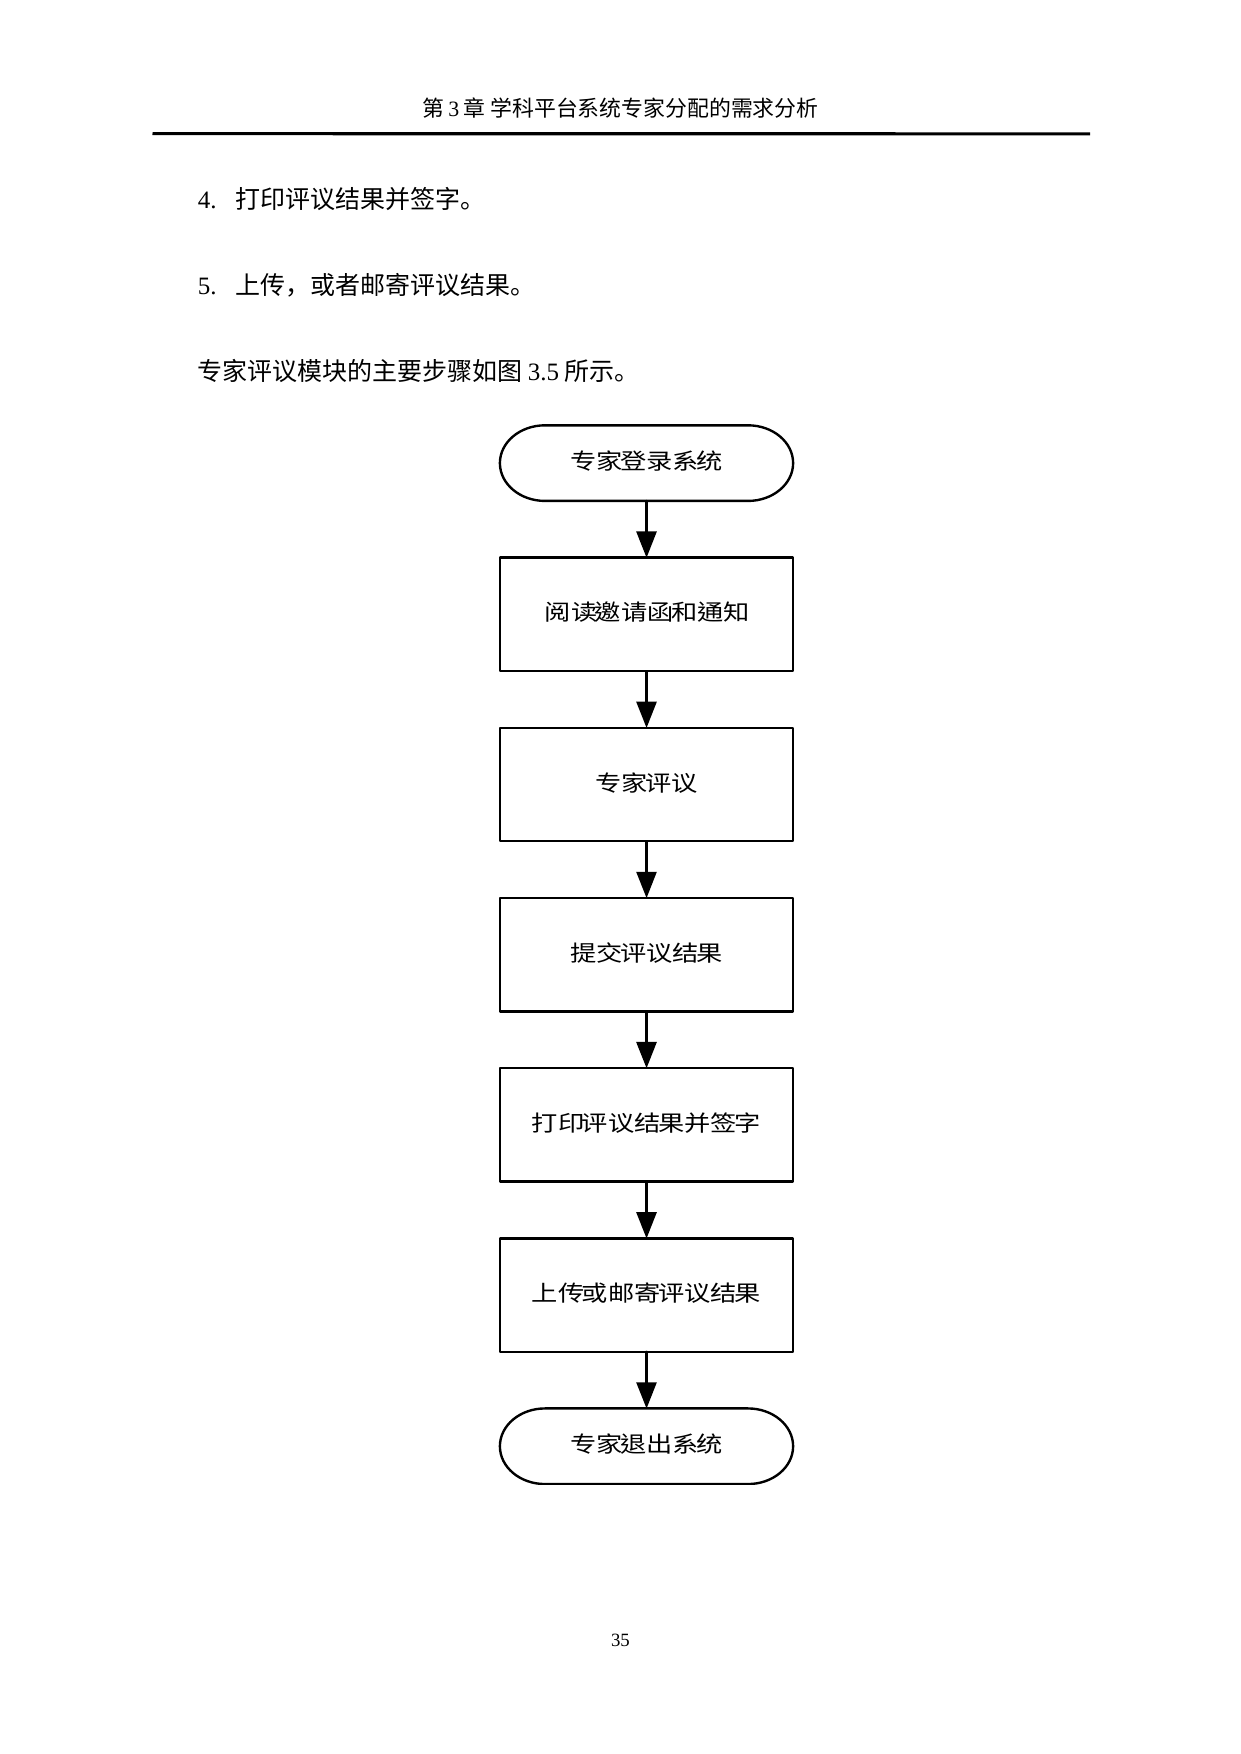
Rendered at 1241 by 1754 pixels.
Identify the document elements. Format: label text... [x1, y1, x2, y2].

list 上传，或者邮寄评议结果。 [148, 250, 1092, 318]
text 专家评议模块的主要步骤如图3.5所示。 [148, 336, 1092, 404]
list 打印评议结果并签字。 [148, 164, 1092, 232]
